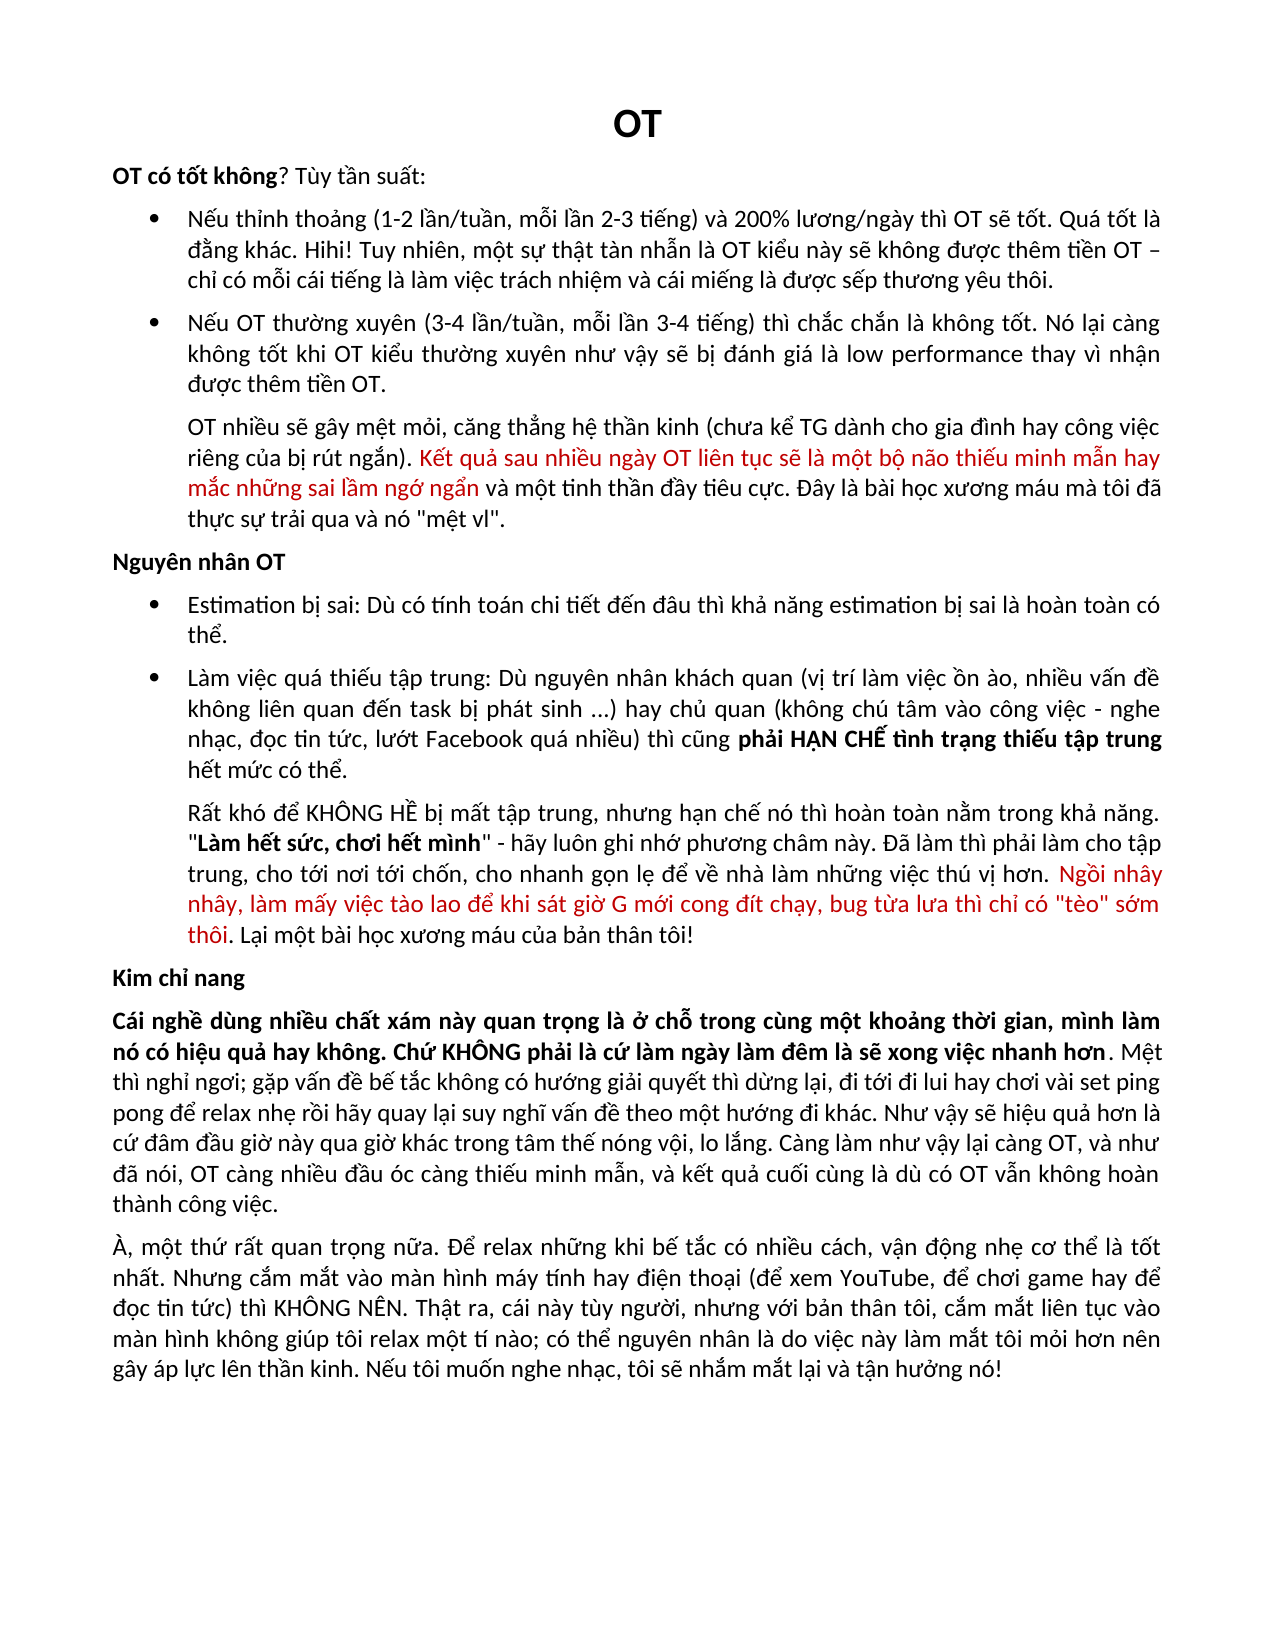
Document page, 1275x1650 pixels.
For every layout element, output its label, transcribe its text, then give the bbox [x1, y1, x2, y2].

text À, một thứ rất quan trọng nữa. Để relax những khi bế tắc có nhiều cách, vận động nhẹ cơ thể là tốt nhất. Nhưng cắm mắt vào màn hình máy tính hay điện thoại (để xem YouTube, để chơi game hay để đọc tin tức) thì KHÔNG NÊN. Thật ra, cái này tùy người, nhưng với bản thân tôi, cắm mắt liên tục vào màn hình không giúp tôi relax một tí nào; có thể nguyên nhân là do việc này làm mắt tôi mỏi hơn nên gây áp lực lên thần kinh. Nếu tôi muốn nghe nhạc, tôi sẽ nhắm mắt lại và tận hưởng nó! [112, 1231, 1162, 1384]
list Làm việc quá thiếu tập trung: Dù nguyên nhân khách quan (vị trí làm việc ồn ào, nhiều vấn đề không liên quan đến task bị phát sinh ...) hay chủ quan (không chú tâm vào công việc - nghe nhạc, đọc tin tức, lướt Facebook quá nhiều) thì cũng phải HẠN CHẾ tình trạng thiếu tập trung hết mức có thể. [150, 662, 1162, 784]
list OT nhiều sẽ gây mệt mỏi, căng thẳng hệ thần kinh (chưa kể TG dành cho gia đình hay công việc riêng của bị rút ngắn). Kết quả sau nhiều ngày OT liên tục sẽ là một bộ não thiếu minh mẫn hay mắc những sai lầm ngớ ngẩn và một tinh thần đầy tiêu cực. Đây là bài học xương máu mà tôi đã thực sự trải qua và nó "mệt vl". [187, 411, 1162, 533]
text Cái nghề dùng nhiều chất xám này quan trọng là ở chỗ trong cùng một khoảng thời gian, mình làm nó có hiệu quả hay không. Chứ KHÔNG phải là cứ làm ngày làm đêm là sẽ xong việc nhanh hơn. Mệt thì nghỉ ngơi; gặp vấn đề bế tắc không có hướng giải quyết thì dừng lại, đi tới đi lui hay chơi vài set ping pong để relax nhẹ rồi hãy quay lại suy nghĩ vấn đề theo một hướng đi khác. Như vậy sẽ hiệu quả hơn là cứ đâm đầu giờ này qua giờ khác trong tâm thế nóng vội, lo lắng. Càng làm như vậy lại càng OT, và như đã nói, OT càng nhiều đầu óc càng thiếu minh mẫn, và kết quả cuối cùng là dù có OT vẫn không hoàn thành công việc. [112, 1005, 1162, 1219]
list Nếu thỉnh thoảng (1-2 lần/tuần, mỗi lần 2-3 tiếng) và 200% lương/ngày thì OT sẽ tốt. Quá tốt là đằng khác. Hihi! Tuy nhiên, một sự thật tàn nhẫn là OT kiểu này sẽ không được thêm tiền OT – chỉ có mỗi cái tiếng là làm việc trách nhiệm và cái miếng là được sếp thương yêu thôi. [150, 203, 1162, 295]
list Estimation bị sai: Dù có tính toán chi tiết đến đâu thì khả năng estimation bị sai là hoàn toàn có thể. [150, 589, 1162, 650]
text Nguyên nhân OT [112, 546, 1162, 576]
list Nếu OT thường xuyên (3-4 lần/tuần, mỗi lần 3-4 tiếng) thì chắc chắn là không tốt. Nó lại càng không tốt khi OT kiểu thường xuyên như vậy sẽ bị đánh giá là low performance thay vì nhận được thêm tiền OT. [150, 307, 1162, 399]
list Rất khó để KHÔNG HỀ bị mất tập trung, nhưng hạn chế nó thì hoàn toàn nằm trong khả năng. "Làm hết sức, chơi hết mình" - hãy luôn ghi nhớ phương châm này. Đã làm thì phải làm cho tập trung, cho tới nơi tới chốn, cho nhanh gọn lẹ để về nhà làm những việc thú vị hơn. Ngồi nhây nhây, làm mấy việc tào lao để khi sát giờ G mới cong đít chạy, bug từa lưa thì chỉ có "tèo" sớm thôi. Lại một bài học xương máu của bản thân tôi! [187, 797, 1162, 950]
subtitle OT [112, 97, 1162, 148]
text Kim chỉ nang [112, 962, 1162, 993]
text OT có tốt không? Tùy tần suất: [112, 160, 1162, 191]
